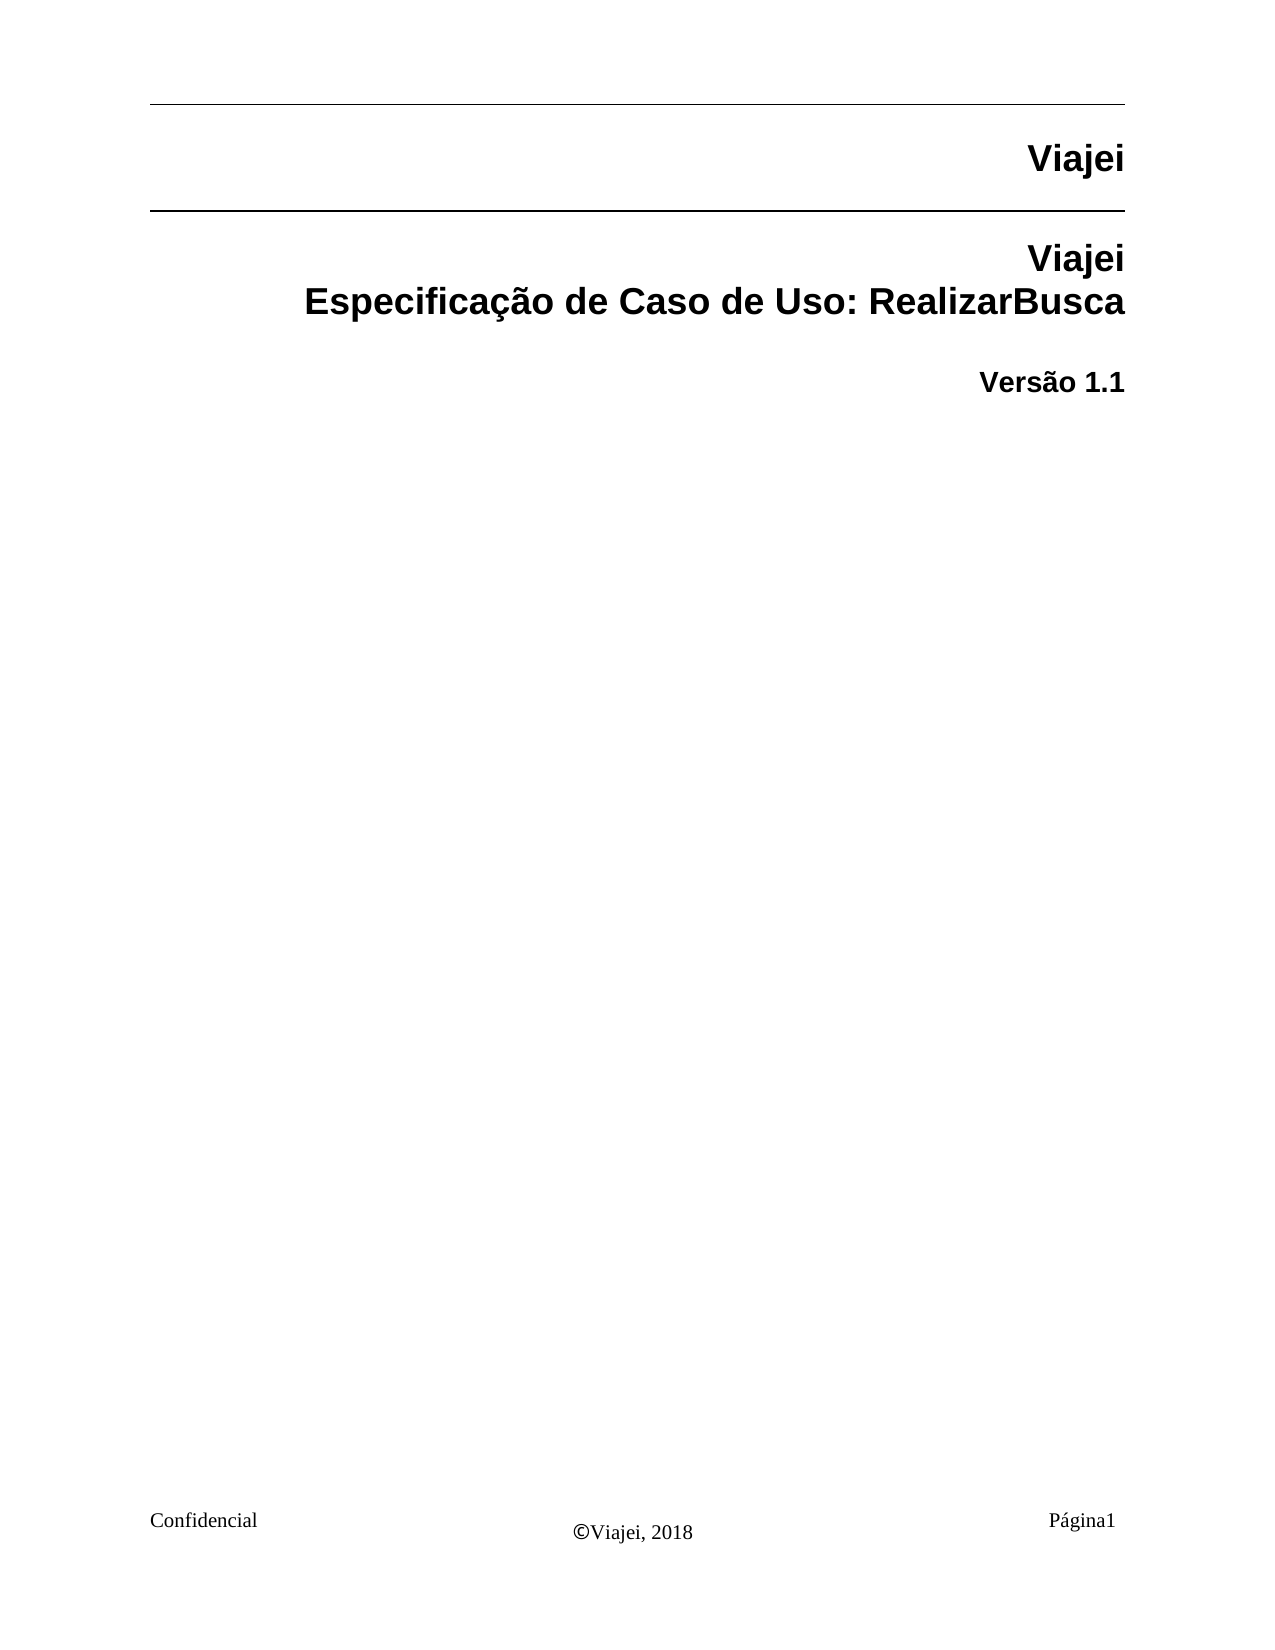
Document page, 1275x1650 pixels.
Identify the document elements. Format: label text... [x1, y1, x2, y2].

title Viajei [150, 236, 1125, 279]
title Versão 1.1 [150, 365, 1125, 399]
title Especificação de Caso de Uso: RealizarBusca [150, 279, 1125, 322]
